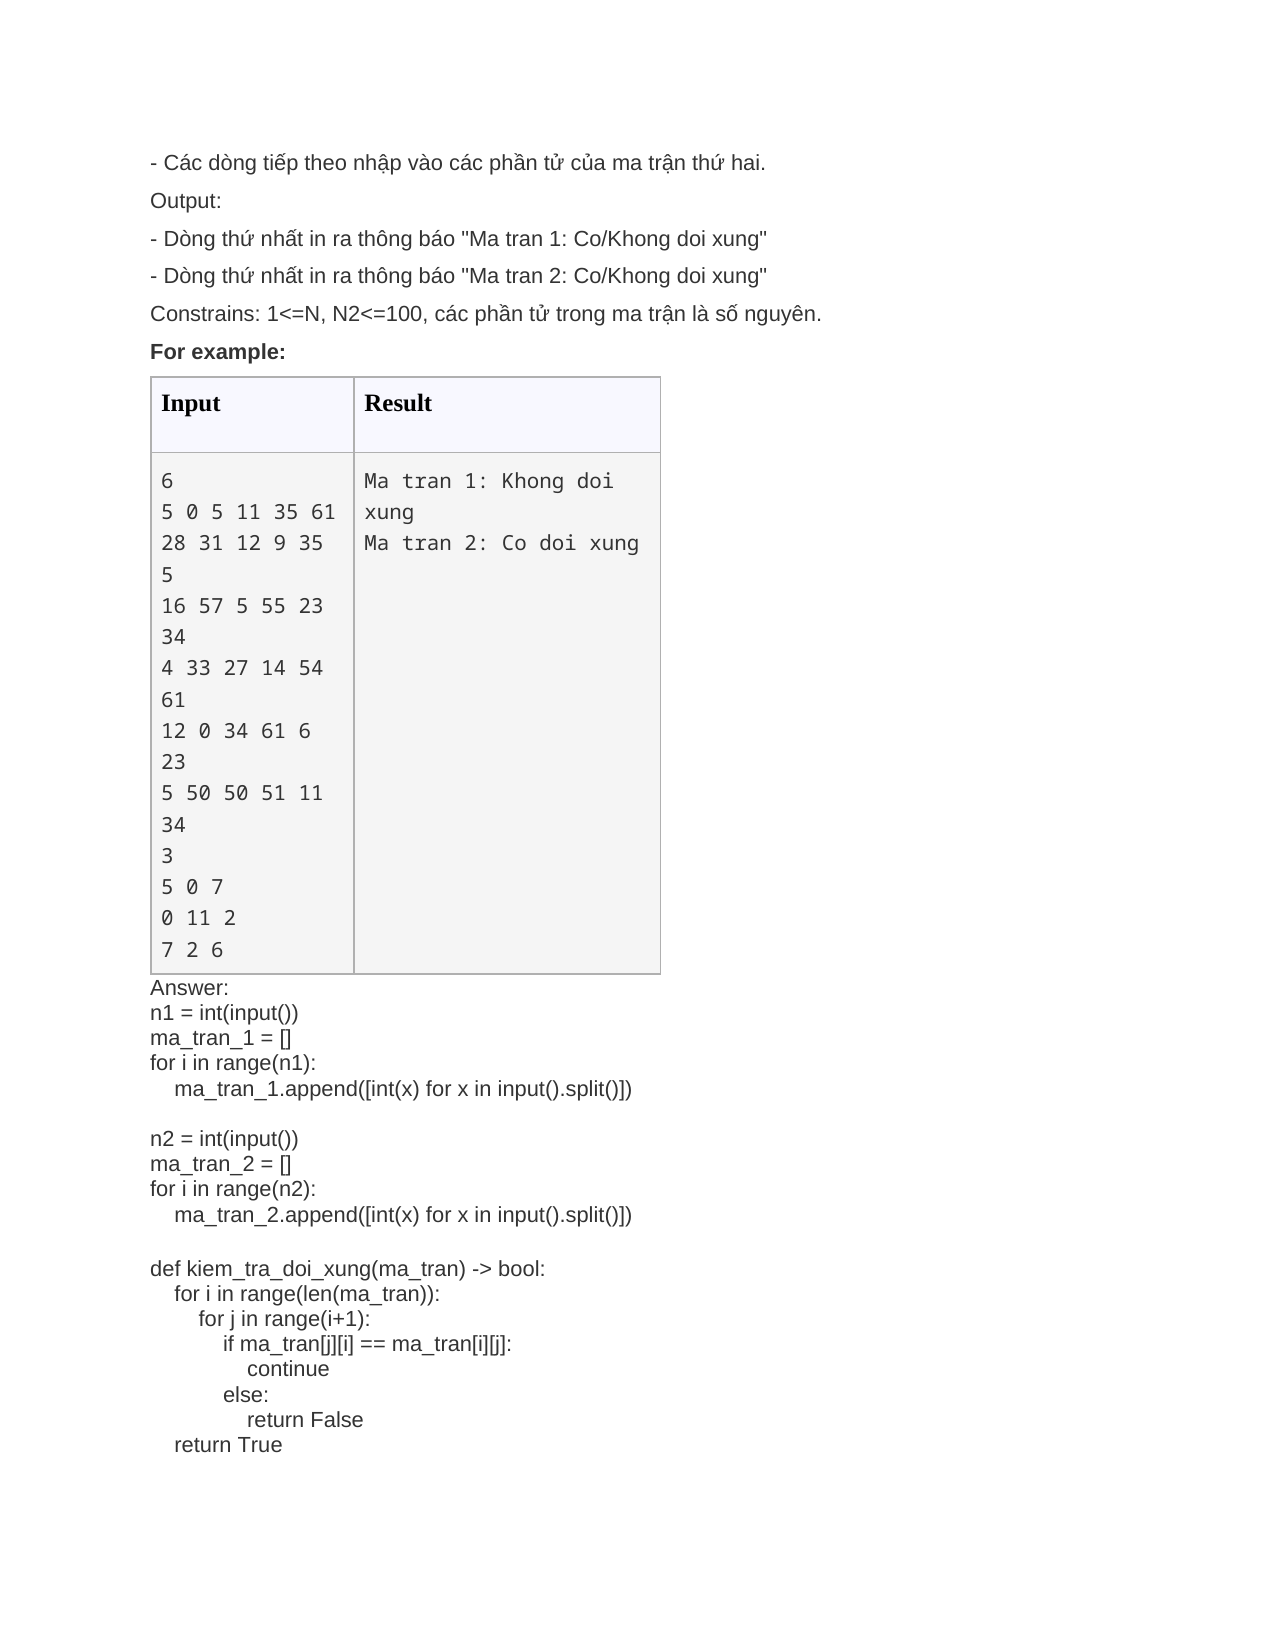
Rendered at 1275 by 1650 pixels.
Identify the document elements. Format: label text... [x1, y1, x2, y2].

text if ma_tran[j][i] == ma_tran[i][j]: [150, 1331, 1125, 1356]
text for i in range(n2): [150, 1176, 1125, 1202]
table_header Result [355, 378, 660, 452]
table_cell 6 5 0 5 11 35 61 28 31 12 9 35 5 16 57 5 55 23 34 4 33 27 14 54 61 12 0 34 61 6 23 5 50 50 51 11 34 3 5 0 7 0 11 2 7 2 6 [152, 453, 353, 973]
text ma_tran_1 = [] [150, 1025, 1125, 1050]
text ma_tran_2.append([int(x) for x in input().split()]) [150, 1202, 1125, 1227]
text Output: [150, 188, 1125, 213]
text for j in range(i+1): [150, 1306, 1125, 1331]
table_cell Ma tran 1: Khong doi xung Ma tran 2: Co doi xung [355, 453, 660, 973]
table_header Input [152, 378, 353, 452]
text continue [150, 1356, 1125, 1382]
text for i in range(len(ma_tran)): [150, 1281, 1125, 1306]
text Constrains: 1<=N, N2<=100, các phần tử trong ma trận là số nguyên. [150, 301, 1125, 326]
text return False [150, 1407, 1125, 1432]
text return True [150, 1432, 1125, 1457]
text n1 = int(input()) [150, 1000, 1125, 1025]
text def kiem_tra_doi_xung(ma_tran) -> bool: [150, 1256, 1125, 1281]
text n2 = int(input()) [150, 1126, 1125, 1151]
text Answer: [150, 975, 1125, 1000]
text for i in range(n1): [150, 1050, 1125, 1076]
text ma_tran_1.append([int(x) for x in input().split()]) [150, 1076, 1125, 1101]
text For example: [150, 338, 1125, 364]
text - Dòng thứ nhất in ra thông báo "Ma tran 2: Co/Khong doi xung" [150, 263, 1125, 288]
text - Dòng thứ nhất in ra thông báo "Ma tran 1: Co/Khong doi xung" [150, 225, 1125, 251]
text ma_tran_2 = [] [150, 1151, 1125, 1176]
text else: [150, 1382, 1125, 1407]
text - Các dòng tiếp theo nhập vào các phần tử của ma trận thứ hai. [150, 150, 1125, 175]
